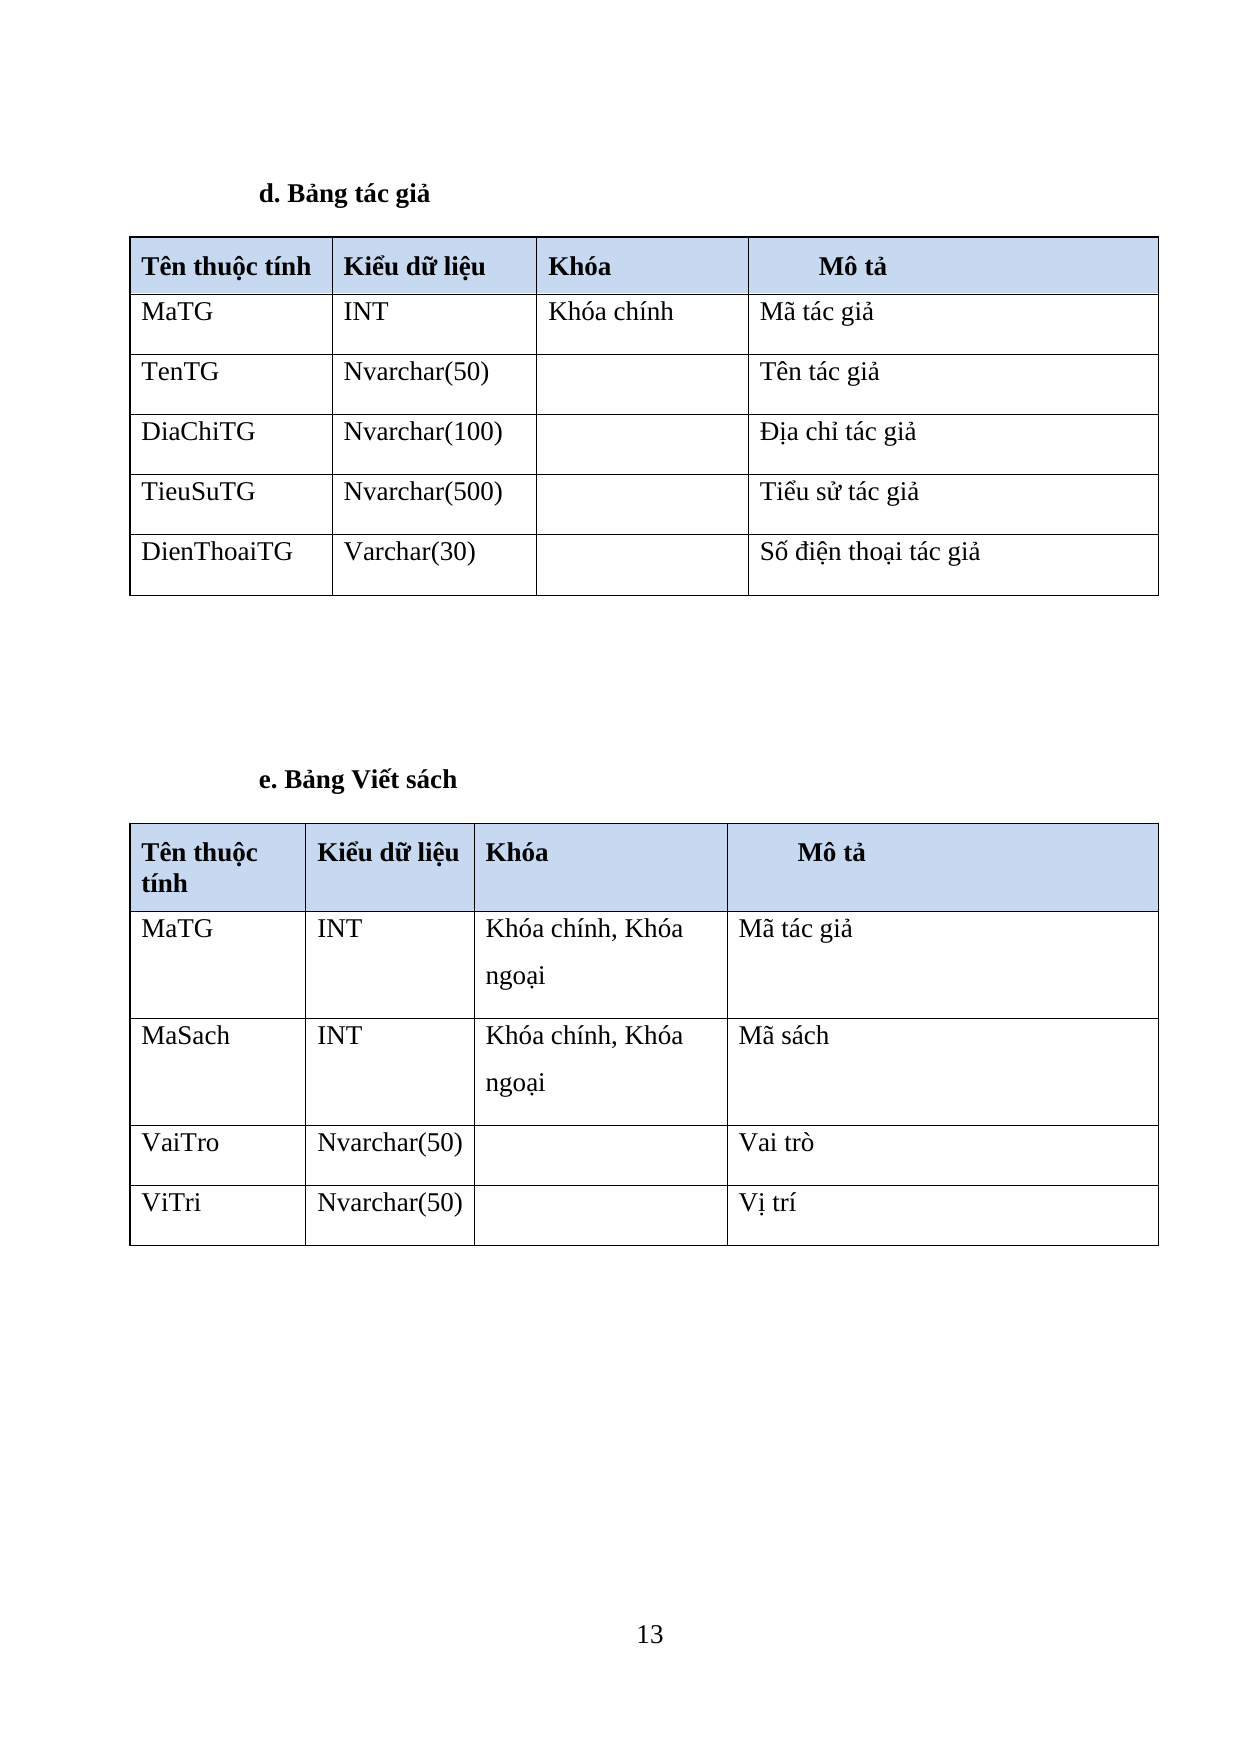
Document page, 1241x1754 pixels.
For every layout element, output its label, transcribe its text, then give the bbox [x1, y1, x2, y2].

table_cell Nvarchar(50) [306, 1186, 474, 1245]
table_cell INT [306, 1019, 474, 1125]
table_cell TenTG [131, 355, 332, 414]
table_cell VaiTro [131, 1126, 305, 1185]
table_header Mô tả [749, 238, 1158, 293]
table_cell [475, 1186, 727, 1245]
table_header Tên thuộc tính [131, 238, 332, 293]
table_cell [537, 535, 748, 594]
table_cell [537, 415, 748, 474]
table_cell [537, 475, 748, 534]
table_cell MaSach [131, 1019, 305, 1125]
table_cell Mã sách [728, 1019, 1158, 1125]
table_cell DiaChiTG [131, 415, 332, 474]
table_cell Nvarchar(50) [333, 355, 536, 414]
table_cell Varchar(30) [333, 535, 536, 594]
table_cell INT [333, 295, 536, 354]
table_header Khóa [475, 824, 727, 911]
table_header Khóa [537, 238, 748, 293]
table_header Kiểu dữ liệu [333, 238, 536, 293]
table_cell MaTG [131, 295, 332, 354]
table_cell Khóa chính, Khóa ngoại [475, 1019, 727, 1125]
table_cell ViTri [131, 1186, 305, 1245]
table_cell MaTG [131, 912, 305, 1018]
table_cell Khóa chính, Khóa ngoại [475, 912, 727, 1018]
table_cell DienThoaiTG [131, 535, 332, 594]
table_cell Nvarchar(500) [333, 475, 536, 534]
table_cell Mã tác giả [749, 295, 1158, 354]
table_header Kiểu dữ liệu [306, 824, 474, 911]
table_cell Địa chỉ tác giả [749, 415, 1158, 474]
table_cell Tên tác giả [749, 355, 1158, 414]
table_header Tên thuộc tính [131, 824, 305, 911]
table_cell Vị trí [728, 1186, 1158, 1245]
table_cell Tiểu sử tác giả [749, 475, 1158, 534]
table_cell Số điện thoại tác giả [749, 535, 1158, 594]
table_cell [537, 355, 748, 414]
text d. Bảng tác giả [259, 177, 1122, 208]
table_cell TieuSuTG [131, 475, 332, 534]
table_cell Vai trò [728, 1126, 1158, 1185]
table_cell Nvarchar(100) [333, 415, 536, 474]
table_cell Khóa chính [537, 295, 748, 354]
table_cell Nvarchar(50) [306, 1126, 474, 1185]
text e. Bảng Viết sách [259, 763, 1122, 795]
table_cell INT [306, 912, 474, 1018]
table_cell Mã tác giả [728, 912, 1158, 1018]
table_header Mô tả [728, 824, 1158, 911]
table_cell [475, 1126, 727, 1185]
